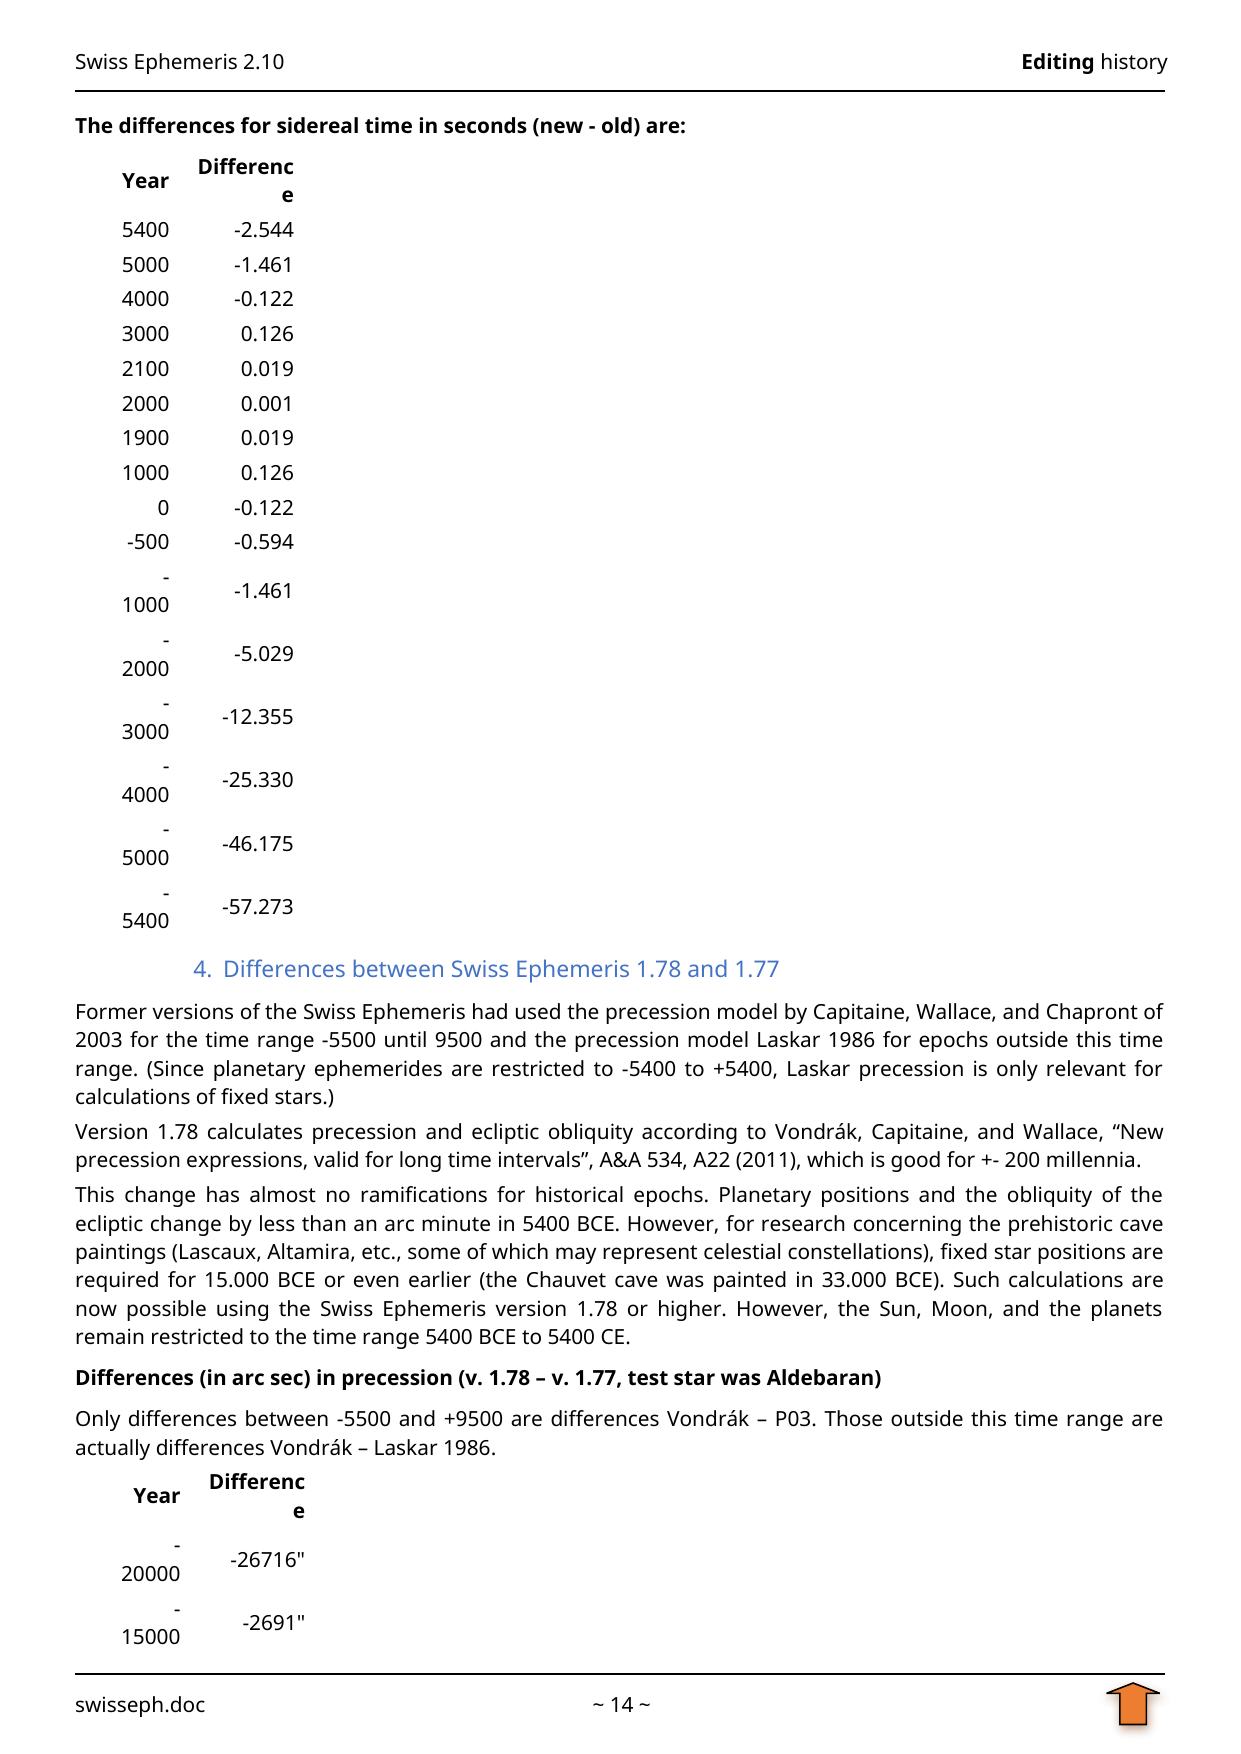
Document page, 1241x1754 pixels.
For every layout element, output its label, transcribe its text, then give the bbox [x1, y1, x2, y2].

text This change has almost no ramifications for historical epochs. Planetary positions and the obliquity of the ecliptic change by less than an arc minute in 5400 BCE. However, for research concerning the prehistoric cave paintings (Lascaux, Altamira, etc., some of which may represent celestial constellations), fixed star positions are required for 15.000 BCE or even earlier (the Chauvet cave was painted in 33.000 BCE). Such calculations are now possible using the Swiss Ephemeris version 1.78 or higher. However, the Sun, Moon, and the planets remain restricted to the time range 5400 BCE to 5400 CE. [75, 1180, 1165, 1351]
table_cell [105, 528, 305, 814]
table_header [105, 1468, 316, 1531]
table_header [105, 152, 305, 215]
text Version 1.78 calculates precession and ecliptic obliquity according to Vondrák, Capitaine, and Wallace, “New precession expressions, valid for long time intervals”, A&A 534, A22 (2011), which is good for +- 200 millennia. [75, 1117, 1165, 1174]
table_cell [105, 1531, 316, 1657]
text Only differences between -5500 and +9500 are differences Vondrák – P03. Those outside this time range are actually differences Vondrák – Laskar 1986. [75, 1404, 1165, 1461]
subtitle The differences for sidereal time in seconds (new - old) are: [75, 111, 1165, 139]
subtitle Differences (in arc sec) in precession (v. 1.78 – v. 1.77, test star was Aldebaran) [75, 1363, 1165, 1392]
text Former versions of the Swiss Ephemeris had used the precession model by Capitaine, Wallace, and Chapront of 2003 for the time range -5500 until 9500 and the precession model Laskar 1986 for epochs outside this time range. (Since planetary ephemerides are restricted to -5400 to +5400, Laskar precession is only relevant for calculations of fixed stars.) [75, 997, 1165, 1111]
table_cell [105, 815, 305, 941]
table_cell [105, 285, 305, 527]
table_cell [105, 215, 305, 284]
subtitle Differences between Swiss Ephemeris 1.78 and 1.77 [193, 953, 1165, 984]
